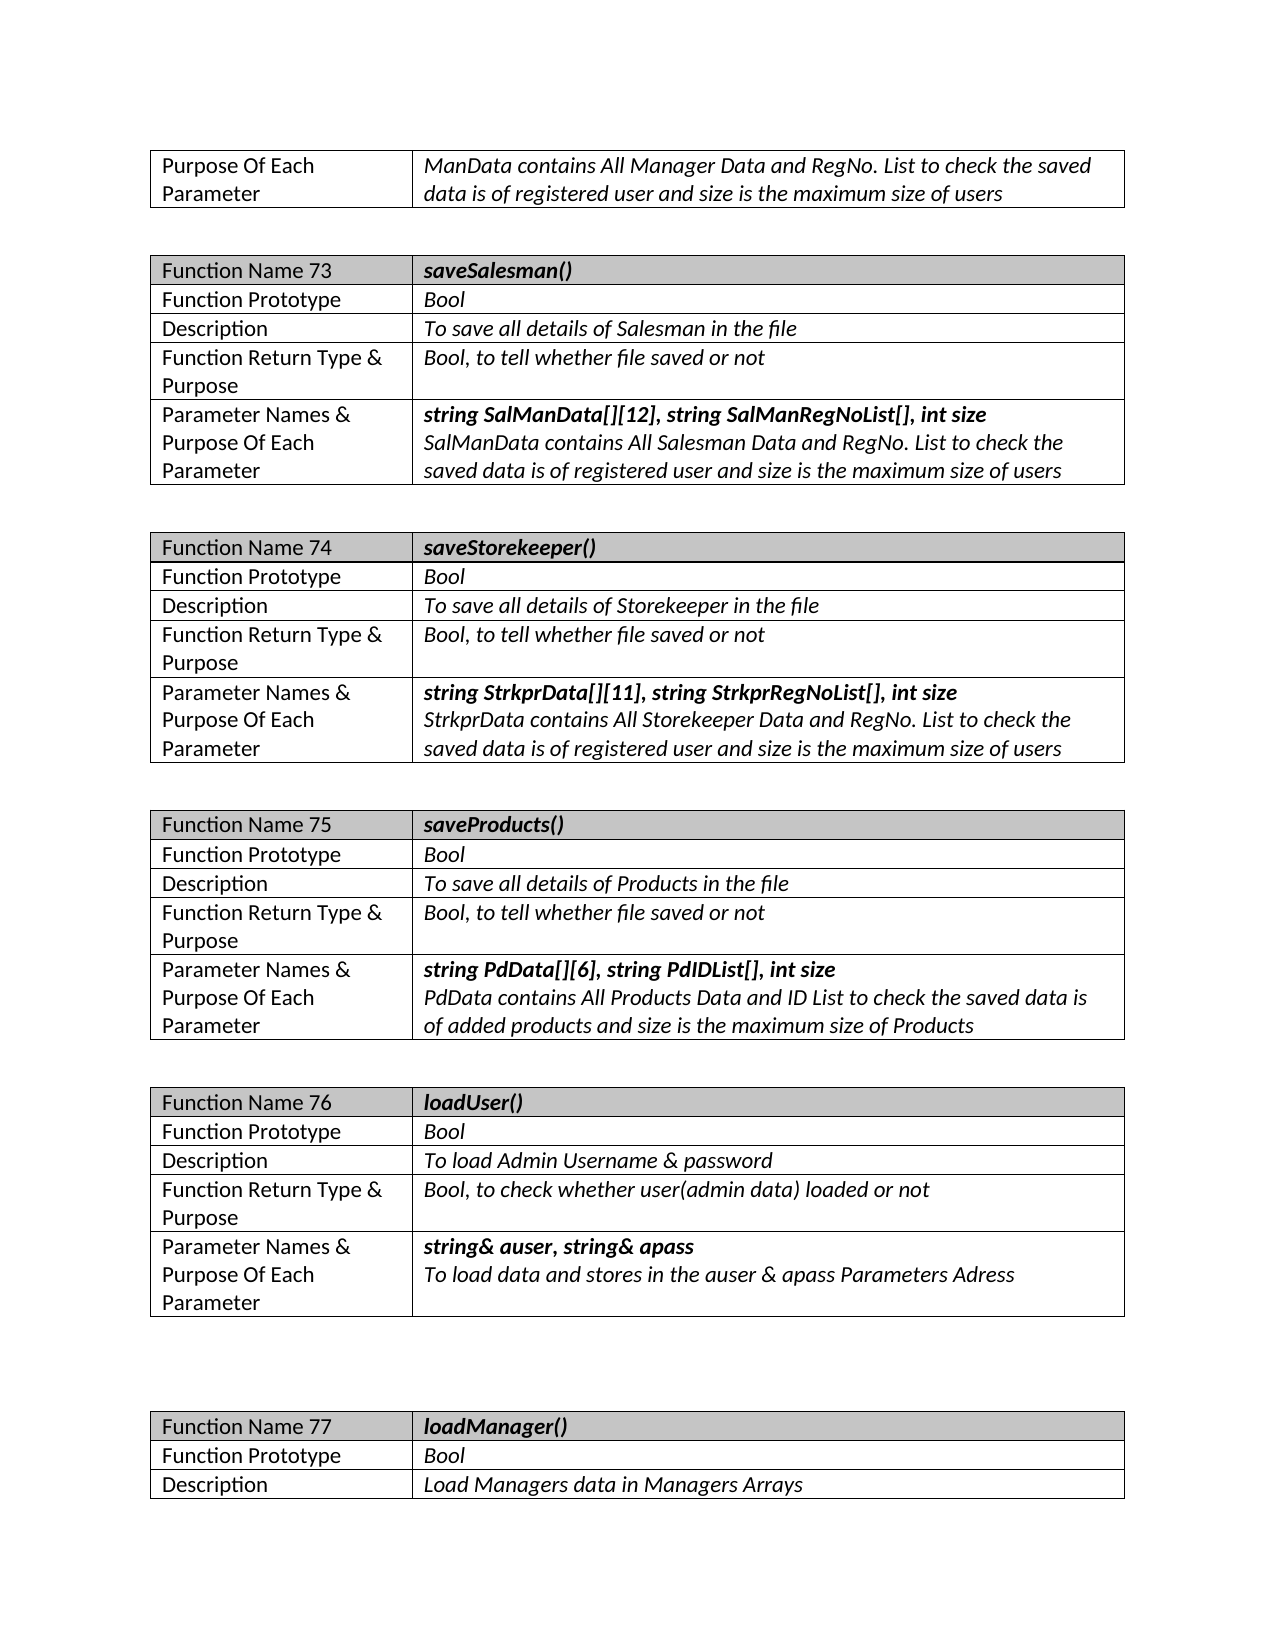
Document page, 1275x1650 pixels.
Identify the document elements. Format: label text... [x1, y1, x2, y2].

table_cell Description [151, 869, 412, 897]
table_cell Load Managers data in Managers Arrays [413, 1470, 1124, 1498]
table_cell Bool, to tell whether file saved or not [413, 343, 1124, 399]
table_cell Bool [413, 285, 1124, 313]
table_cell Function Return Type & Purpose [151, 621, 412, 677]
table_cell string& auser, string& apass To load data and stores in the auser & apass Parameters Adress [413, 1232, 1124, 1316]
table_cell Description [151, 314, 412, 342]
table_cell string StrkprData[][11], string StrkprRegNoList[], int size StrkprData contains All Storekeeper Data and RegNo. List to check the saved data is of registered user and size is the maximum size of users [413, 678, 1124, 762]
table_header Function Name 73 [151, 256, 412, 284]
table_header Function Name 75 [151, 811, 412, 839]
table_header Function Name 77 [151, 1412, 412, 1440]
table_cell Parameter Names & Purpose Of Each Parameter [151, 400, 412, 484]
table_cell Bool [413, 840, 1124, 868]
table_cell Function Prototype [151, 1441, 412, 1469]
table_cell To save all details of Products in the file [413, 869, 1124, 897]
table_cell Function Prototype [151, 285, 412, 313]
table_header loadUser() [413, 1088, 1124, 1116]
table_cell Bool, to tell whether file saved or not [413, 898, 1124, 954]
table_cell Description [151, 591, 412, 619]
table_header saveSalesman() [413, 256, 1124, 284]
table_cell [151, 151, 412, 207]
table_cell Function Return Type & Purpose [151, 1175, 412, 1231]
table_header Function Name 76 [151, 1088, 412, 1116]
table_cell Bool [413, 563, 1124, 590]
table_cell Bool [413, 1441, 1124, 1469]
table_cell Parameter Names & Purpose Of Each Parameter [151, 678, 412, 762]
table_cell Function Return Type & Purpose [151, 898, 412, 954]
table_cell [413, 151, 1124, 207]
table_header saveProducts() [413, 811, 1124, 839]
table_cell Function Return Type & Purpose [151, 343, 412, 399]
table_header loadManager() [413, 1412, 1124, 1440]
table_cell Bool, to tell whether file saved or not [413, 621, 1124, 677]
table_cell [151, 1232, 412, 1316]
table_cell To save all details of Salesman in the file [413, 314, 1124, 342]
table_cell Function Prototype [151, 1117, 412, 1145]
table_cell string SalManData[][12], string SalManRegNoList[], int size SalManData contains All Salesman Data and RegNo. List to check the saved data is of registered user and size is the maximum size of users [413, 400, 1124, 484]
table_cell To load Admin Username & password [413, 1146, 1124, 1174]
table_cell Description [151, 1146, 412, 1174]
table_cell Function Prototype [151, 840, 412, 868]
table_header saveStorekeeper() [413, 533, 1124, 561]
table_cell Description [151, 1470, 412, 1498]
table_cell Parameter Names & Purpose Of Each Parameter [151, 955, 412, 1039]
table_cell string PdData[][6], string PdIDList[], int size PdData contains All Products Data and ID List to check the saved data is of added products and size is the maximum size of Products [413, 955, 1124, 1039]
table_cell Bool, to check whether user(admin data) loaded or not [413, 1175, 1124, 1231]
table_cell Bool [413, 1117, 1124, 1145]
table_cell Function Prototype [151, 563, 412, 590]
table_header Function Name 74 [151, 533, 412, 561]
table_cell To save all details of Storekeeper in the file [413, 591, 1124, 619]
